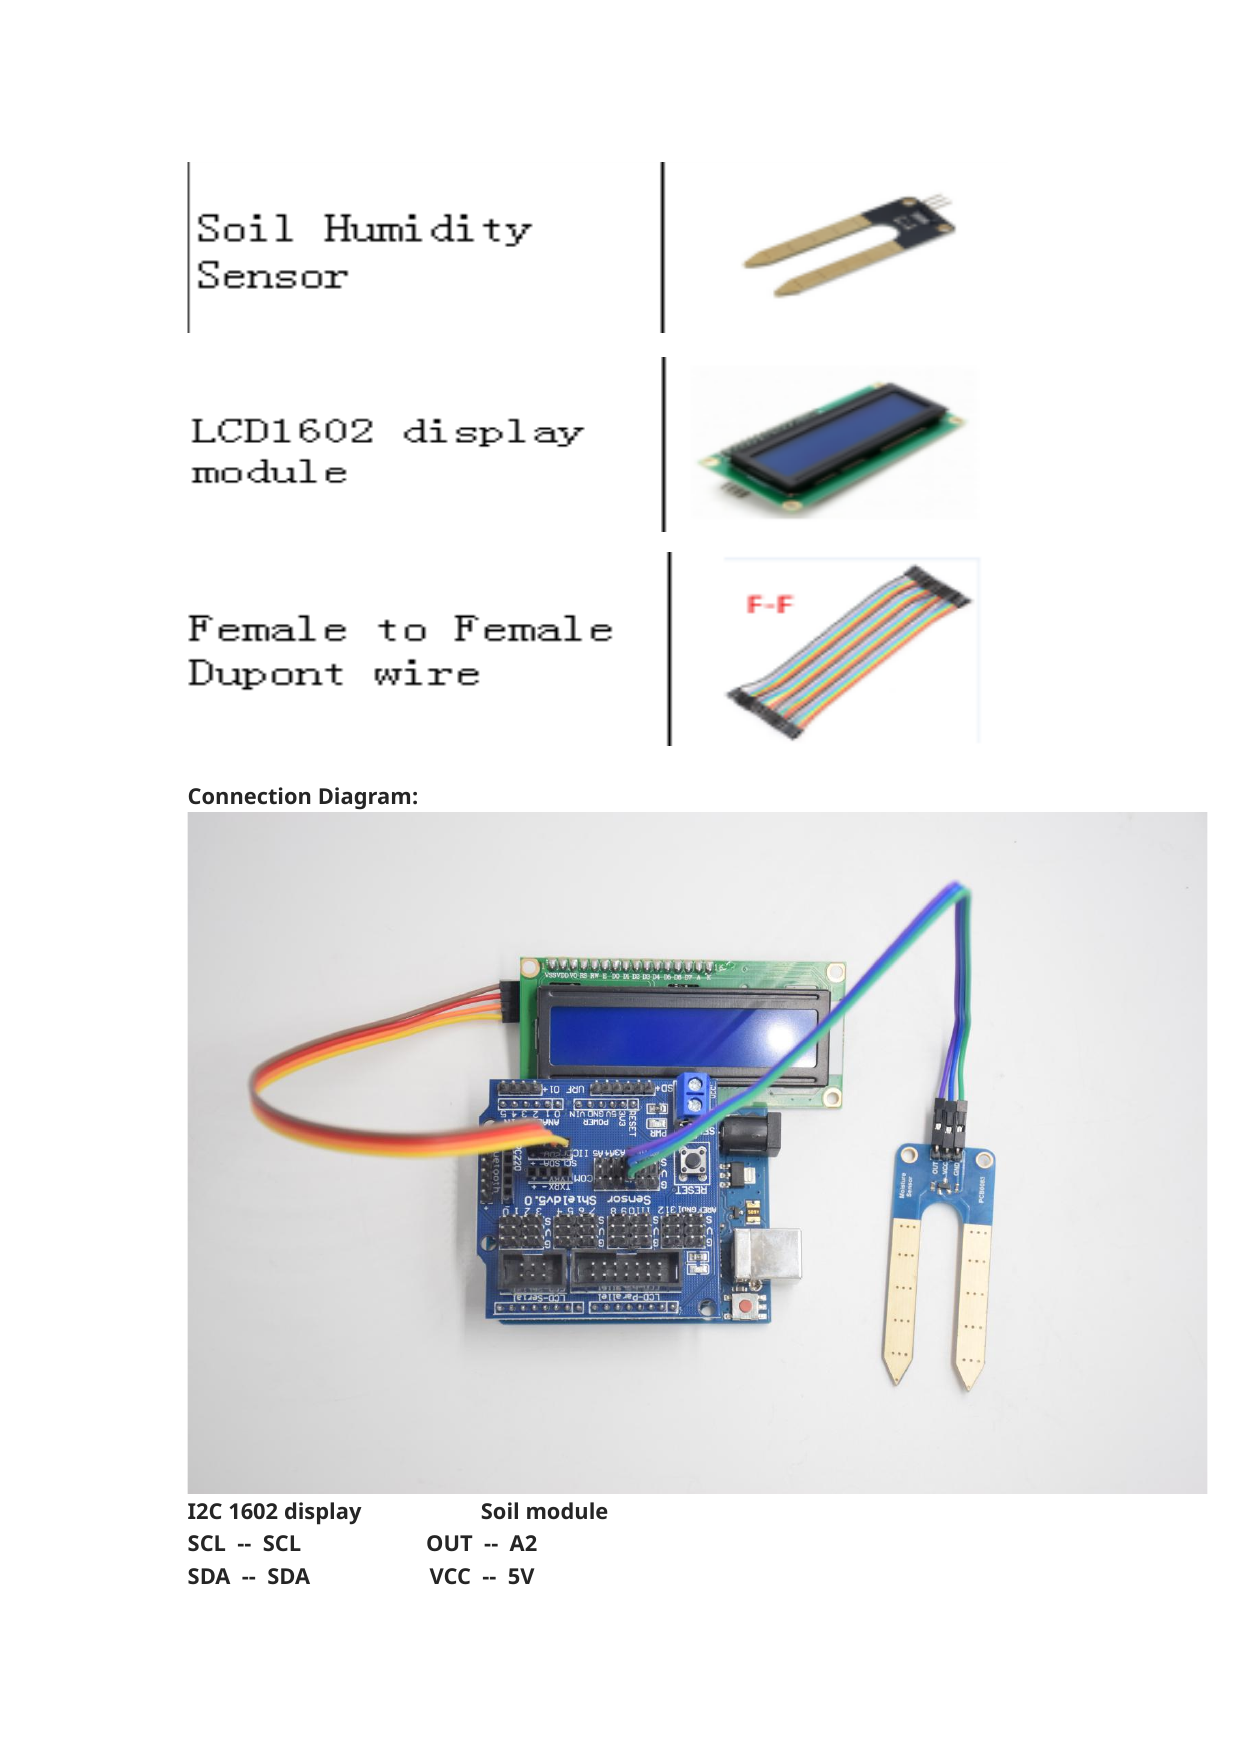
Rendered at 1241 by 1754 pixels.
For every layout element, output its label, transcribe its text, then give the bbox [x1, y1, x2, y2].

picture [187, 552, 1028, 746]
text SDA -- SDA VCC -- 5V [187, 1559, 1053, 1592]
text I2C 1602 display Soil module [187, 1494, 1053, 1527]
text SCL -- SCL OUT -- A2 [187, 1527, 1053, 1559]
picture [187, 162, 1008, 333]
picture [187, 357, 1009, 532]
picture [187, 812, 1208, 1494]
text Connection Diagram: [187, 779, 1053, 812]
